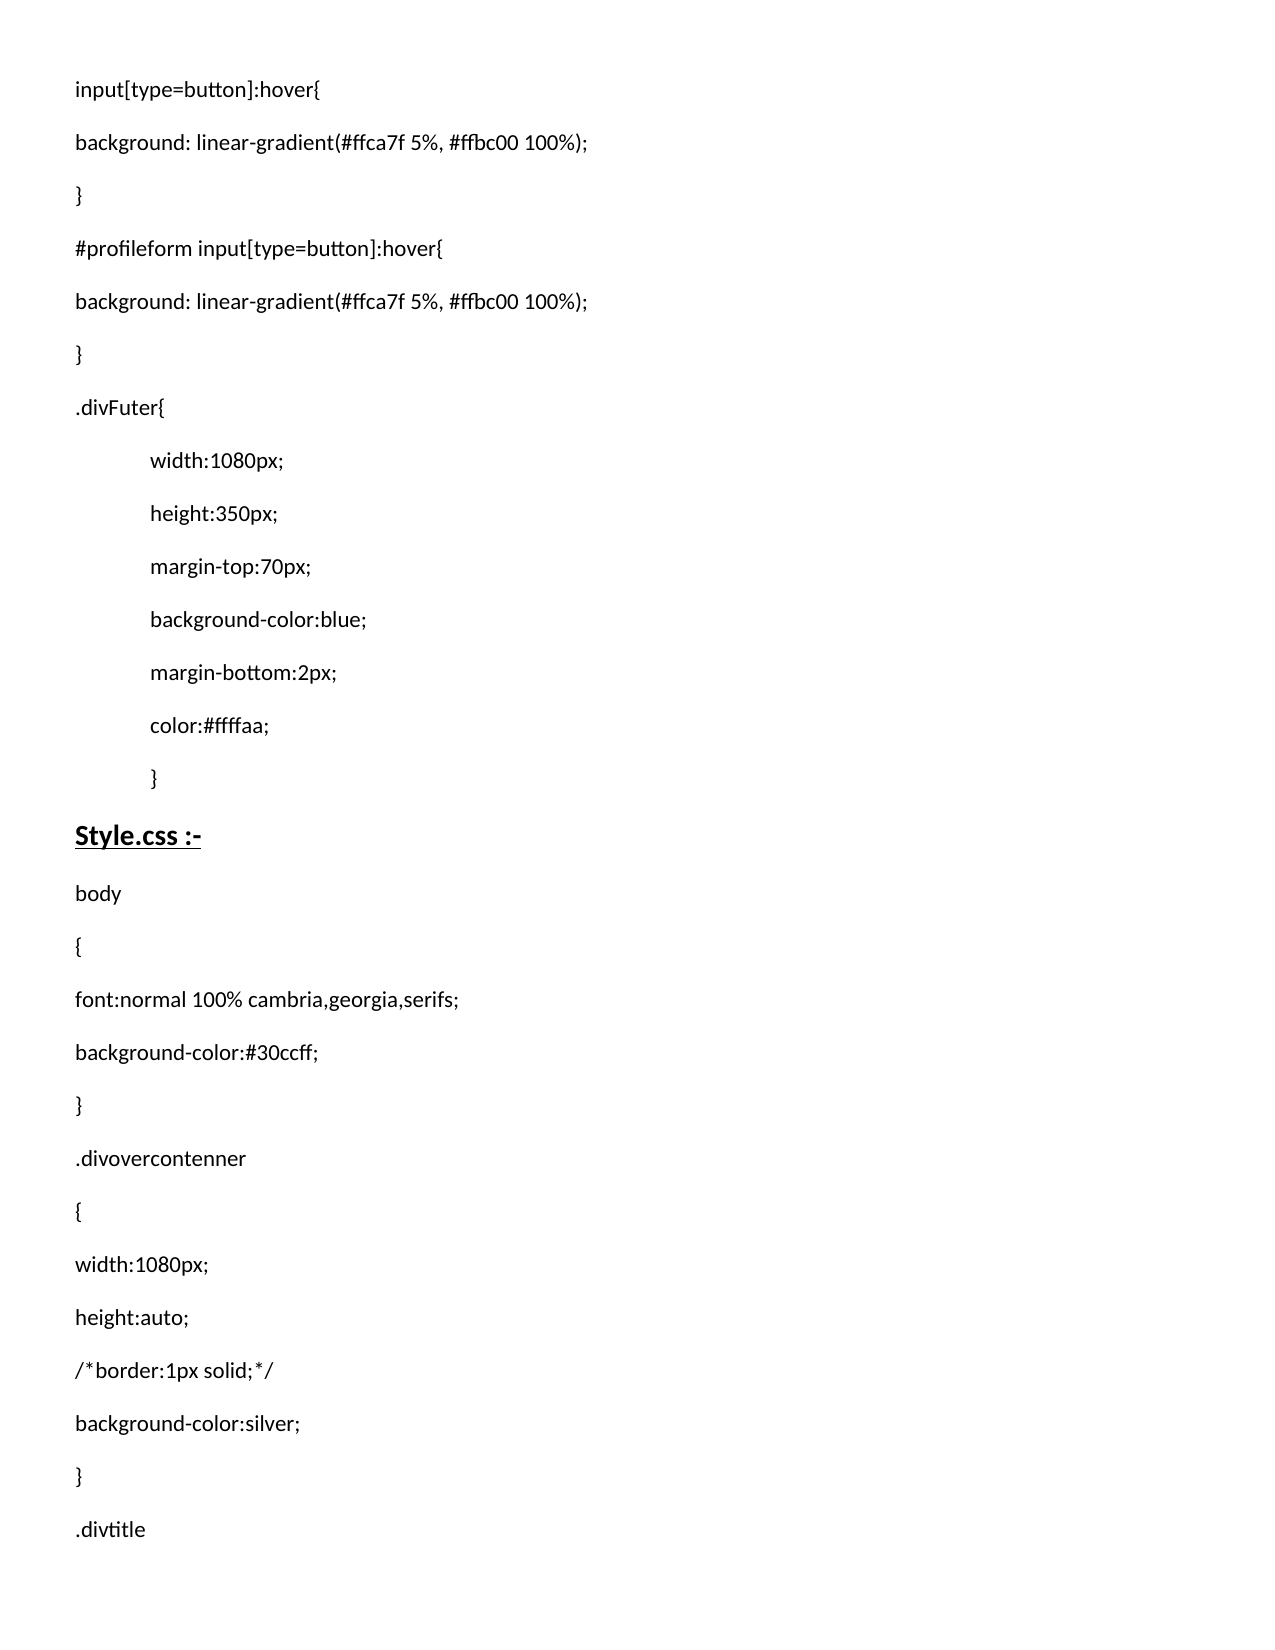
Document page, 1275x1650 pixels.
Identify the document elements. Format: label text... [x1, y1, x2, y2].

text background-color:blue; [75, 605, 1200, 633]
text width:1080px; [75, 446, 1200, 474]
text background: linear-gradient(#ffca7f 5%, #ffbc00 100%); [75, 287, 1200, 315]
text background: linear-gradient(#ffca7f 5%, #ffbc00 100%); [75, 128, 1200, 156]
text margin-top:70px; [75, 552, 1200, 580]
text height:auto; [75, 1303, 1200, 1331]
text .divFuter{ [75, 393, 1200, 421]
text } [75, 340, 1200, 368]
text } [75, 1462, 1200, 1490]
text Style.css :- [75, 817, 1200, 853]
text height:350px; [75, 499, 1200, 527]
text input[type=button]:hover{ [75, 75, 1200, 103]
text width:1080px; [75, 1250, 1200, 1278]
text background-color:silver; [75, 1409, 1200, 1437]
text font:normal 100% cambria,georgia,serifs; [75, 985, 1200, 1013]
text } [75, 1091, 1200, 1119]
text } [75, 181, 1200, 209]
text /*border:1px solid;*/ [75, 1356, 1200, 1384]
text margin-bottom:2px; [75, 658, 1200, 686]
text { [75, 1197, 1200, 1225]
text background-color:#30ccff; [75, 1038, 1200, 1066]
text } [75, 764, 1200, 792]
text .divtitle [75, 1515, 1200, 1543]
text body [75, 879, 1200, 907]
text .divovercontenner [75, 1144, 1200, 1172]
text color:#ffffaa; [75, 711, 1200, 739]
text { [75, 932, 1200, 960]
text #profileform input[type=button]:hover{ [75, 234, 1200, 262]
